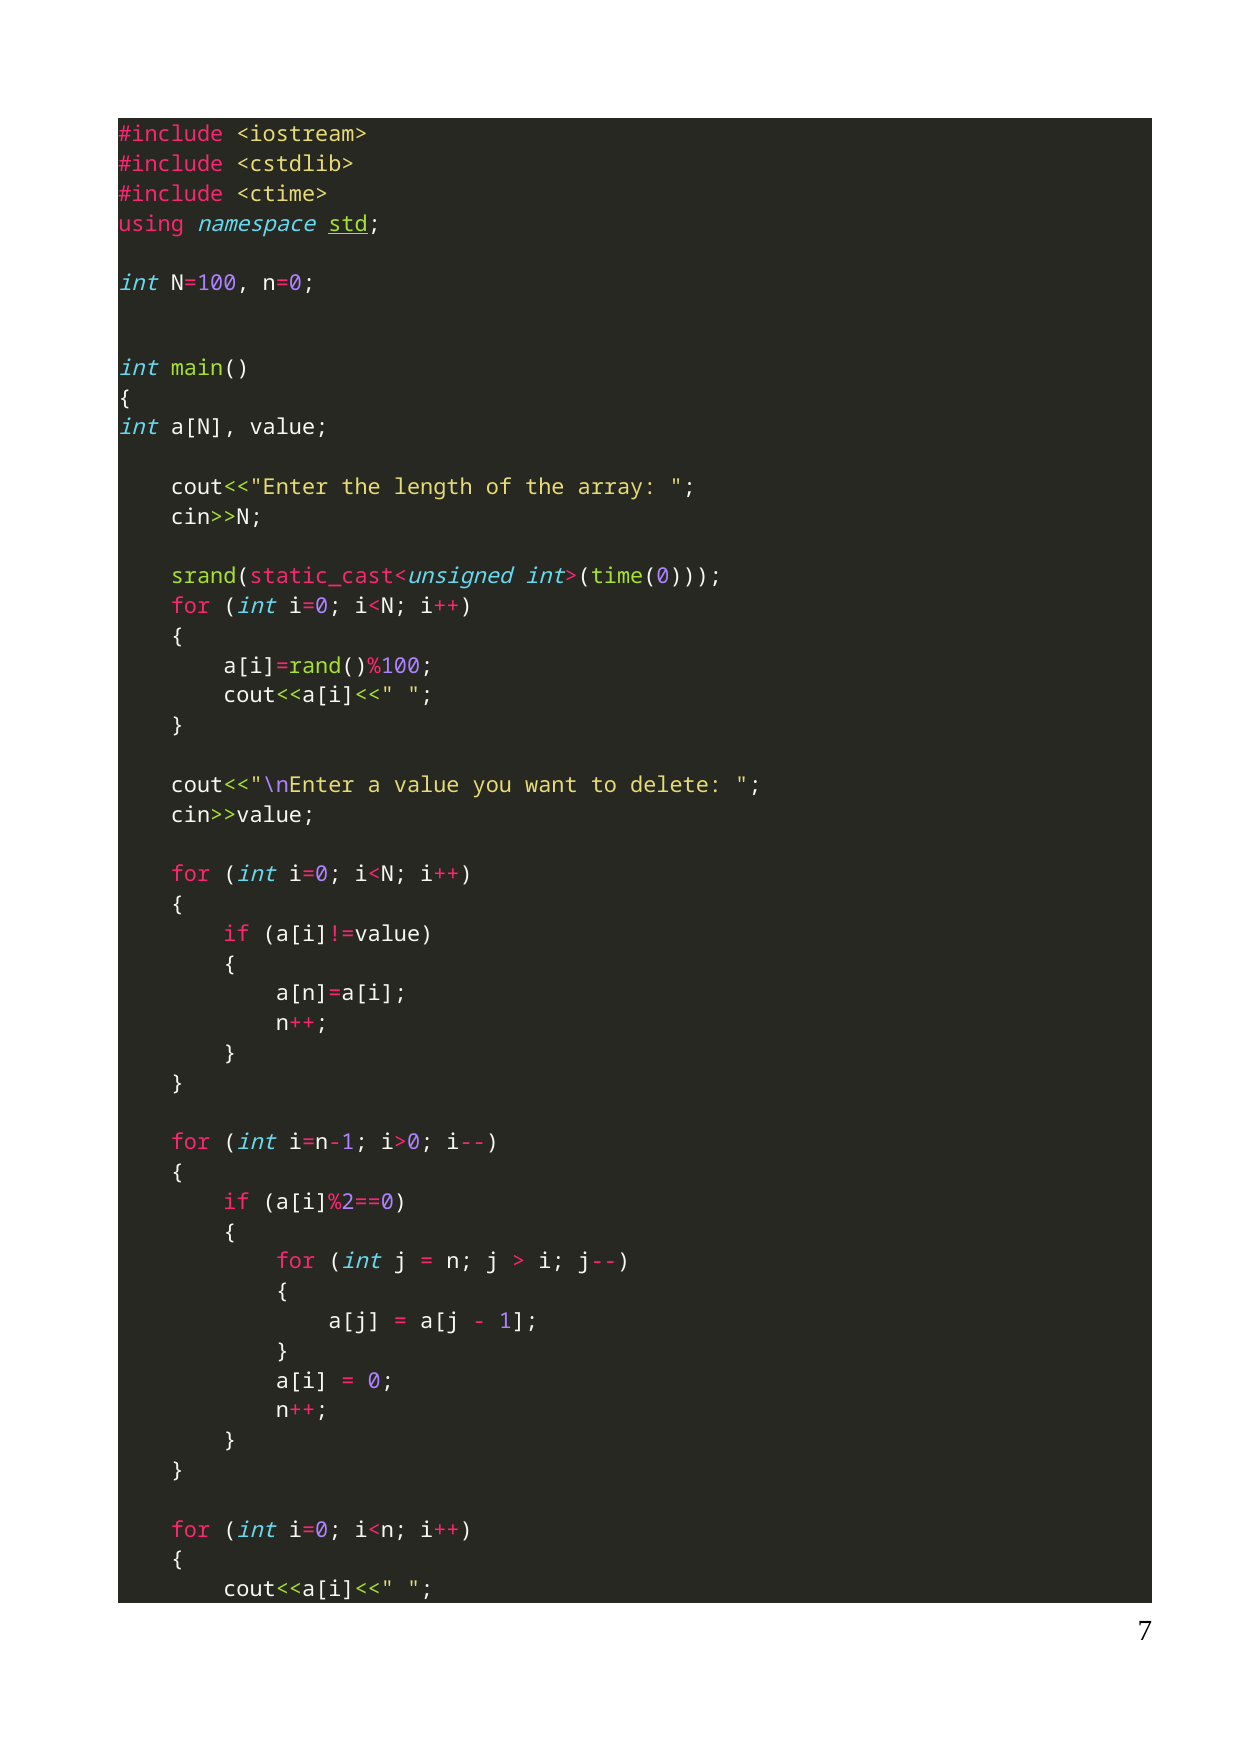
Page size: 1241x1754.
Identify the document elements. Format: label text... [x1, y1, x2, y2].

text #include <ctime> [118, 178, 1152, 207]
text a[i] = 0; [118, 1364, 1152, 1394]
text for (int i=0; i<n; i++) [118, 1513, 1152, 1543]
text { [118, 1156, 1152, 1186]
text { [118, 381, 1152, 411]
text if (a[i]!=value) [118, 918, 1152, 947]
text { [118, 620, 1152, 649]
text } [118, 1424, 1152, 1454]
text n++; [118, 1394, 1152, 1424]
text cin>>value; [118, 798, 1152, 828]
text using namespace std; [118, 207, 1152, 237]
text #include <iostream> [118, 118, 1152, 148]
text a[i]=rand()%100; [118, 649, 1152, 679]
text srand(static_cast<unsigned int>(time(0))); [118, 560, 1152, 590]
text } [118, 1454, 1152, 1484]
text } [118, 1067, 1152, 1096]
text { [118, 1275, 1152, 1305]
text for (int j = n; j > i; j--) [118, 1245, 1152, 1275]
text cout<<"\nEnter a value you want to delete: "; [118, 769, 1152, 798]
text } [118, 709, 1152, 739]
text } [118, 1037, 1152, 1067]
text } [118, 1335, 1152, 1364]
text for (int i=0; i<N; i++) [118, 858, 1152, 888]
text cout<<a[i]<<" "; [118, 679, 1152, 709]
text { [118, 947, 1152, 977]
text for (int i=0; i<N; i++) [118, 590, 1152, 620]
text if (a[i]%2==0) [118, 1186, 1152, 1216]
text { [118, 888, 1152, 918]
text a[j] = a[j - 1]; [118, 1305, 1152, 1335]
text #include <cstdlib> [118, 148, 1152, 178]
text int main() [118, 352, 1152, 381]
text int a[N], value; [118, 411, 1152, 441]
text int N=100, n=0; [118, 267, 1152, 297]
text cout<<a[i]<<" "; [118, 1573, 1152, 1603]
text cout<<"Enter the length of the array: "; [118, 471, 1152, 501]
text cin>>N; [118, 501, 1152, 530]
text n++; [118, 1007, 1152, 1037]
text { [118, 1543, 1152, 1573]
text for (int i=n-1; i>0; i--) [118, 1126, 1152, 1156]
text { [118, 1216, 1152, 1245]
text a[n]=a[i]; [118, 977, 1152, 1007]
